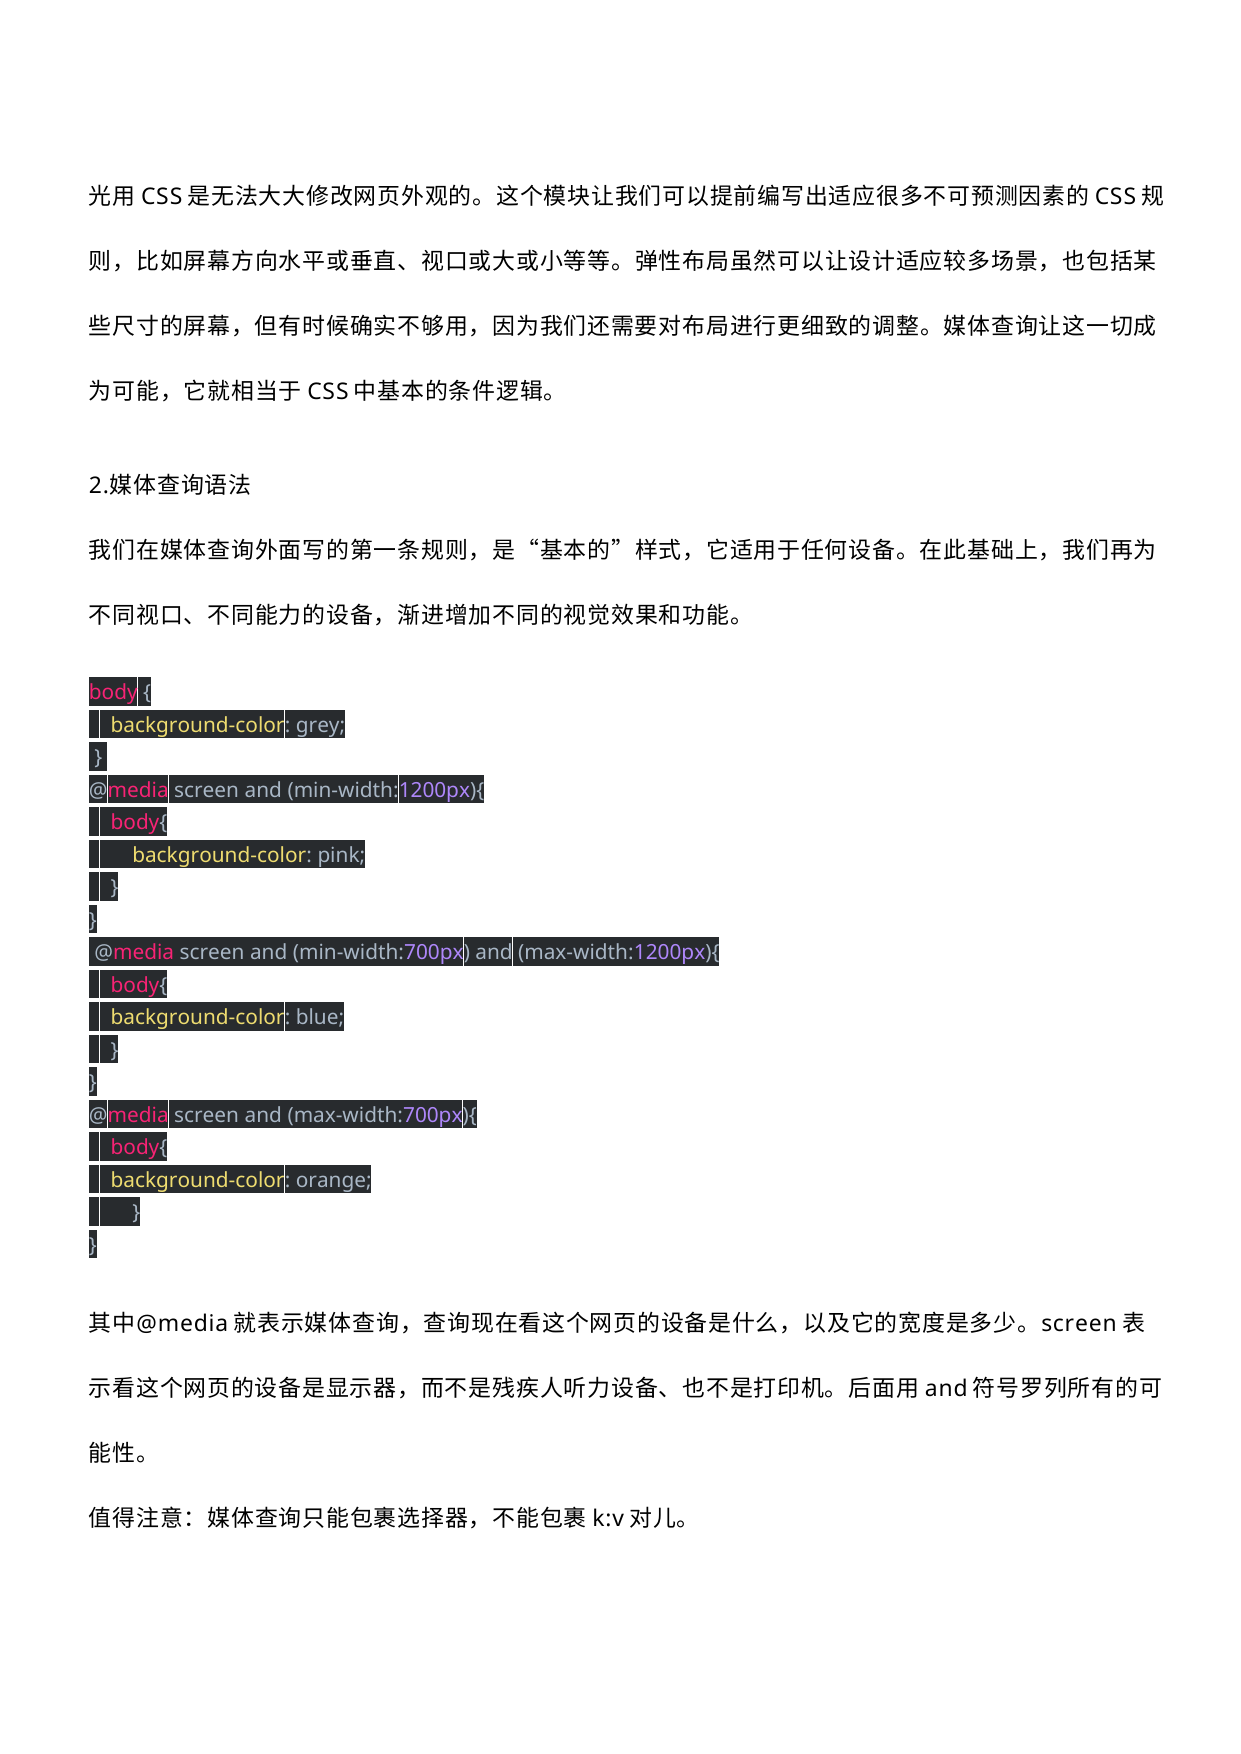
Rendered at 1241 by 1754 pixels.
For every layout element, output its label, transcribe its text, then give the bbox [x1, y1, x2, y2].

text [89, 1289, 1167, 1549]
text body { background-color: grey; } @media screen and (min-width:1200px){ body{ background-color: pink; } } @media screen and (min-width:700px) and (max-width:1200px){ body{ background-color: blue; } } @media screen and (max-width:700px){ body{ background-color: orange; } } [89, 675, 1167, 1260]
text 2.媒体查询语法 我们在媒体查询外面写的第一条规则，是“基本的”样式，它适用于任何设备。在此基础上，我们再为不同视口、不同能力的设备，渐进增加不同的视觉效果和功能。 [89, 451, 1167, 646]
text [89, 162, 1167, 422]
